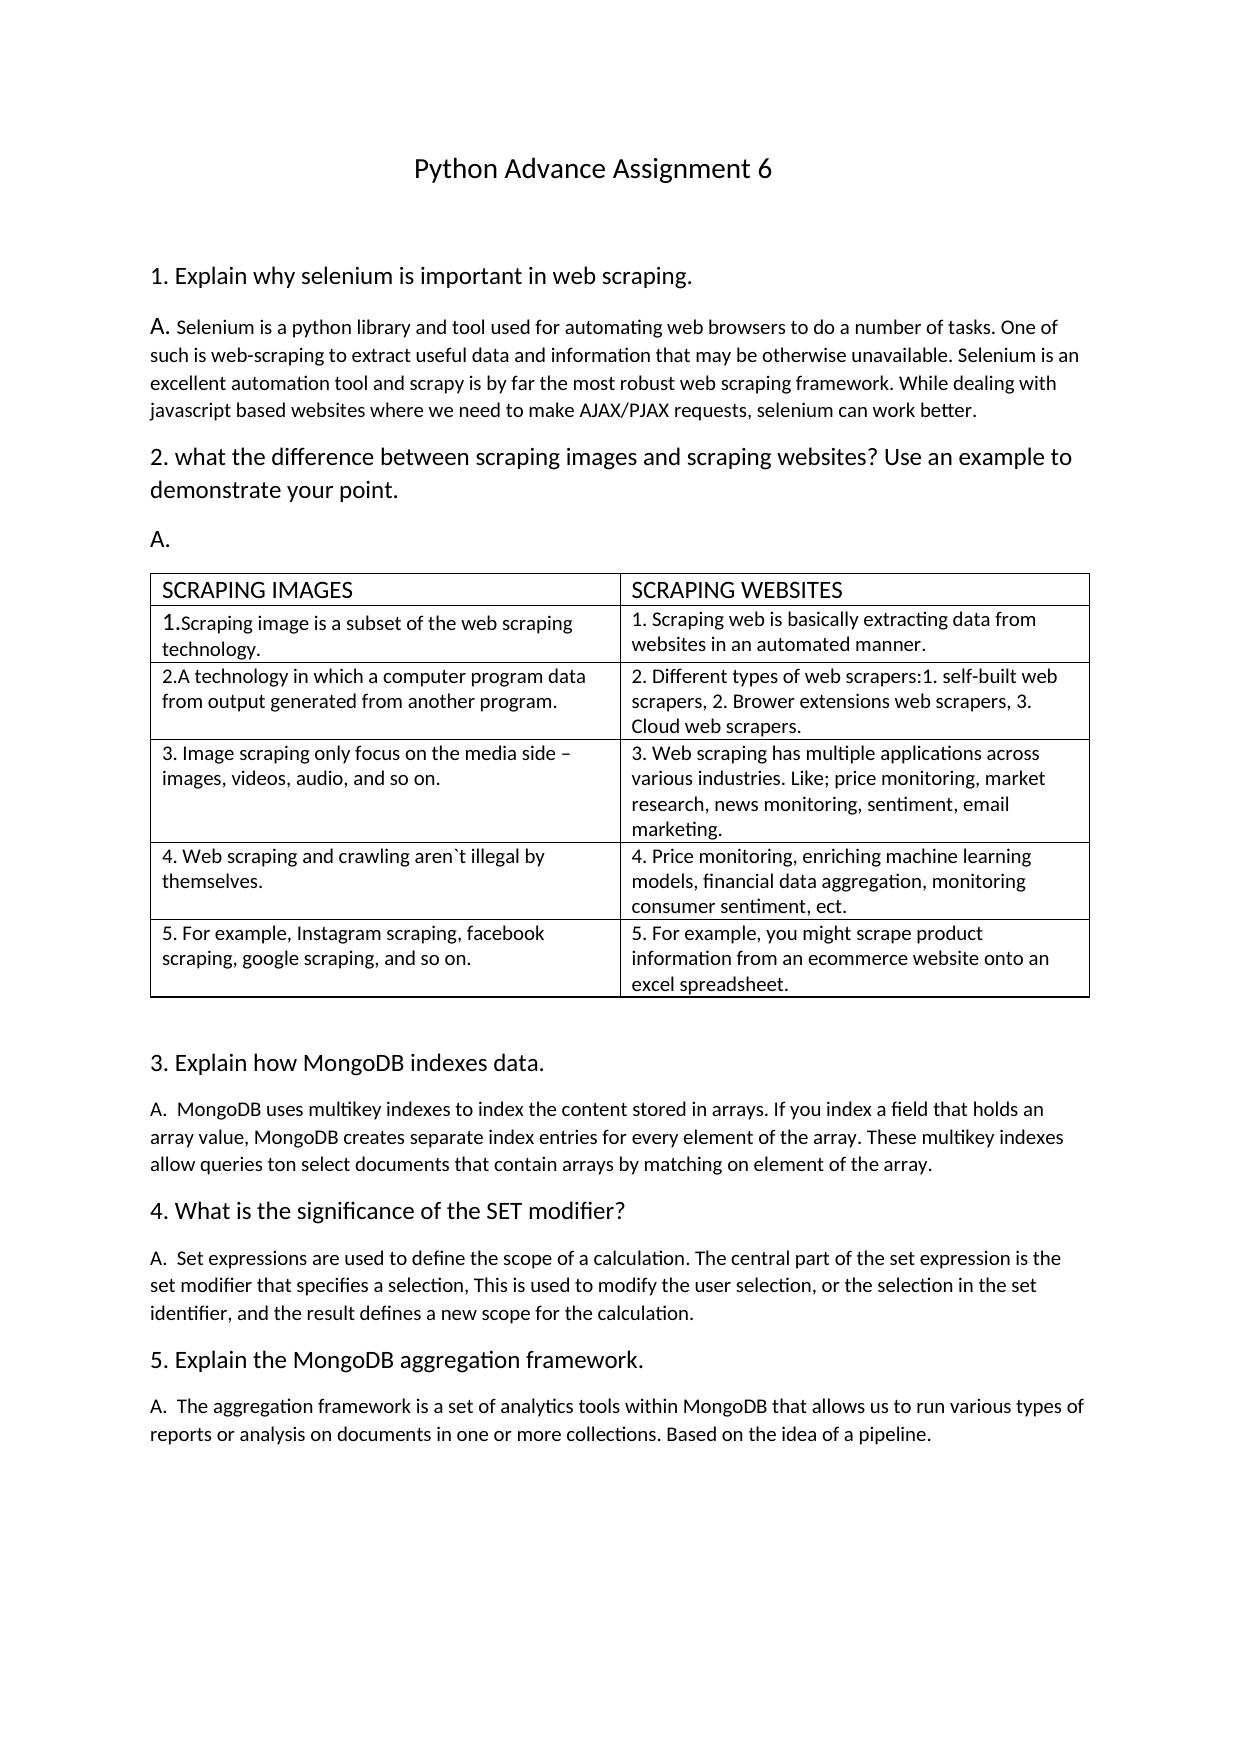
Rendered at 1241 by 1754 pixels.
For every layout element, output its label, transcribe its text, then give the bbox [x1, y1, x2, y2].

table_cell 5. For example, Instagram scraping, facebook scraping, google scraping, and so on. [151, 920, 620, 996]
table_cell 5. For example, you might scrape product information from an ecommerce website onto an excel spreadsheet. [621, 920, 1089, 996]
text A. Set expressions are used to define the scope of a calculation. The central part of the set expression is the set modifier that specifies a selection, This is used to modify the user selection, or the selection in the set identifier, and the result defines a new scope for the calculation. [150, 1245, 1090, 1325]
table_cell 1. Scraping web is basically extracting data from websites in an automated manner. [621, 606, 1089, 662]
table_cell 2. Different types of web scrapers:1. self-built web scrapers, 2. Brower extensions web scrapers, 3. Cloud web scrapers. [621, 663, 1089, 739]
table_cell 2.A technology in which a computer program data from output generated from another program. [151, 663, 620, 739]
text A. The aggregation framework is a set of analytics tools within MongoDB that allows us to run various types of reports or analysis on documents in one or more collections. Based on the idea of a pipeline. [150, 1393, 1090, 1446]
table_cell 4. Web scraping and crawling aren`t illegal by themselves. [151, 843, 620, 919]
table_cell 3. Web scraping has multiple applications across various industries. Like; price monitoring, market research, news monitoring, sentiment, email marketing. [621, 740, 1089, 842]
table_cell 1.Scraping image is a subset of the web scraping technology. [151, 606, 620, 662]
table_cell 3. Image scraping only focus on the media side – images, videos, audio, and so on. [151, 740, 620, 842]
table_header SCRAPING WEBSITES [621, 574, 1089, 605]
text 2. what the difference between scraping images and scraping websites? Use an example to demonstrate your point. [150, 441, 1090, 504]
text A. Selenium is a python library and tool used for automating web browsers to do a number of tasks. One of such is web-scraping to extract useful data and information that may be otherwise unavailable. Selenium is an excellent automation tool and scrapy is by far the most robust web scraping framework. While dealing with javascript based websites where we need to make AJAX/PJAX requests, selenium can work better. [150, 310, 1090, 422]
text Python Advance Assignment 6 [150, 150, 1090, 186]
table_header SCRAPING IMAGES [151, 574, 620, 605]
text A. MongoDB uses multikey indexes to index the content stored in arrays. If you index a field that holds an array value, MongoDB creates separate index entries for every element of the array. These multikey indexes allow queries ton select documents that contain arrays by matching on element of the array. [150, 1097, 1090, 1177]
table_cell 4. Price monitoring, enriching machine learning models, financial data aggregation, monitoring consumer sentiment, ect. [621, 843, 1089, 919]
text A. [150, 524, 1090, 554]
text 1. Explain why selenium is important in web scraping. [150, 260, 1090, 291]
text 3. Explain how MongoDB indexes data. [150, 1047, 1090, 1077]
text 4. What is the significance of the SET modifier? [150, 1195, 1090, 1226]
text 5. Explain the MongoDB aggregation framework. [150, 1344, 1090, 1374]
